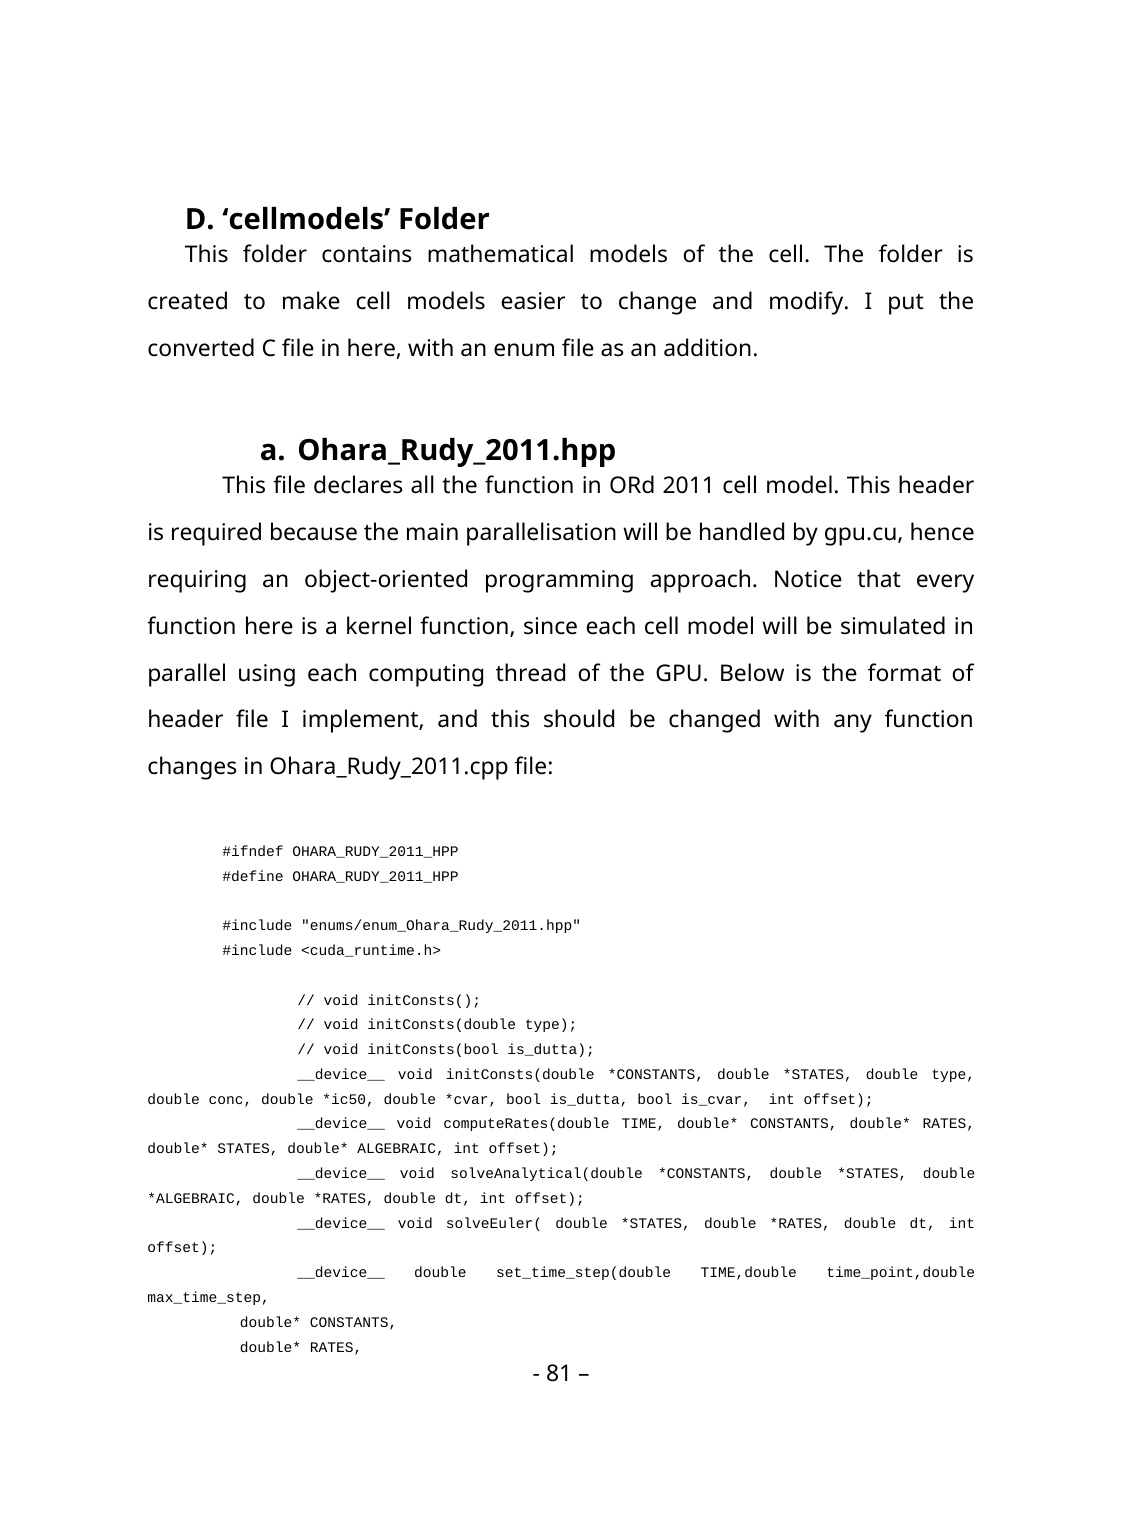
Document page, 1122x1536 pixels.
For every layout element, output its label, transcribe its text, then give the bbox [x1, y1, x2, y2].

text // void initConsts(bool is_dutta); [147, 1042, 975, 1059]
text // void initConsts(double type); [147, 1018, 975, 1034]
text __device__ void initConsts(double *CONSTANTS, double *STATES, double type, double conc, double *ic50, double *cvar, bool is_dutta, bool is_cvar, int offset); [147, 1067, 975, 1108]
text double* CONSTANTS, [147, 1315, 975, 1332]
text __device__ void solveAnalytical(double *CONSTANTS, double *STATES, double *ALGEBRAIC, double *RATES, double dt, int offset); [147, 1166, 975, 1208]
text #ifndef OHARA_RUDY_2011_HPP [147, 844, 975, 861]
subtitle ‘cellmodels’ Folder [184, 198, 975, 238]
text #include <cuda_runtime.h> [147, 943, 975, 960]
text __device__ void solveEuler( double *STATES, double *RATES, double dt, int offset); [147, 1216, 975, 1257]
text #define OHARA_RUDY_2011_HPP [147, 869, 975, 885]
text This file declares all the function in ORd 2011 cell model. This header is required because the main parallelisation will be handled by gpu.cu, hence requiring an object-oriented programming approach. Notice that every function here is a kernel function, since each cell model will be simulated in parallel using each computing thread of the GPU. Below is the format of header file I implement, and this should be changed with any function changes in Ohara_Rudy_2011.cpp file: [147, 469, 975, 782]
text // void initConsts(); [147, 993, 975, 1009]
text This folder contains mathematical models of the cell. The folder is created to make cell models easier to change and modify. I put the converted C file in here, with an enum file as an addition. [147, 238, 975, 363]
text #include "enums/enum_Ohara_Rudy_2011.hpp" [147, 918, 975, 935]
text __device__ void computeRates(double TIME, double* CONSTANTS, double* RATES, double* STATES, double* ALGEBRAIC, int offset); [147, 1117, 975, 1158]
text __device__ double set_time_step(double TIME,double time_point,double max_time_step, [147, 1266, 975, 1307]
text double* RATES, [147, 1340, 975, 1356]
subtitle Ohara_Rudy_2011.hpp [259, 429, 975, 469]
